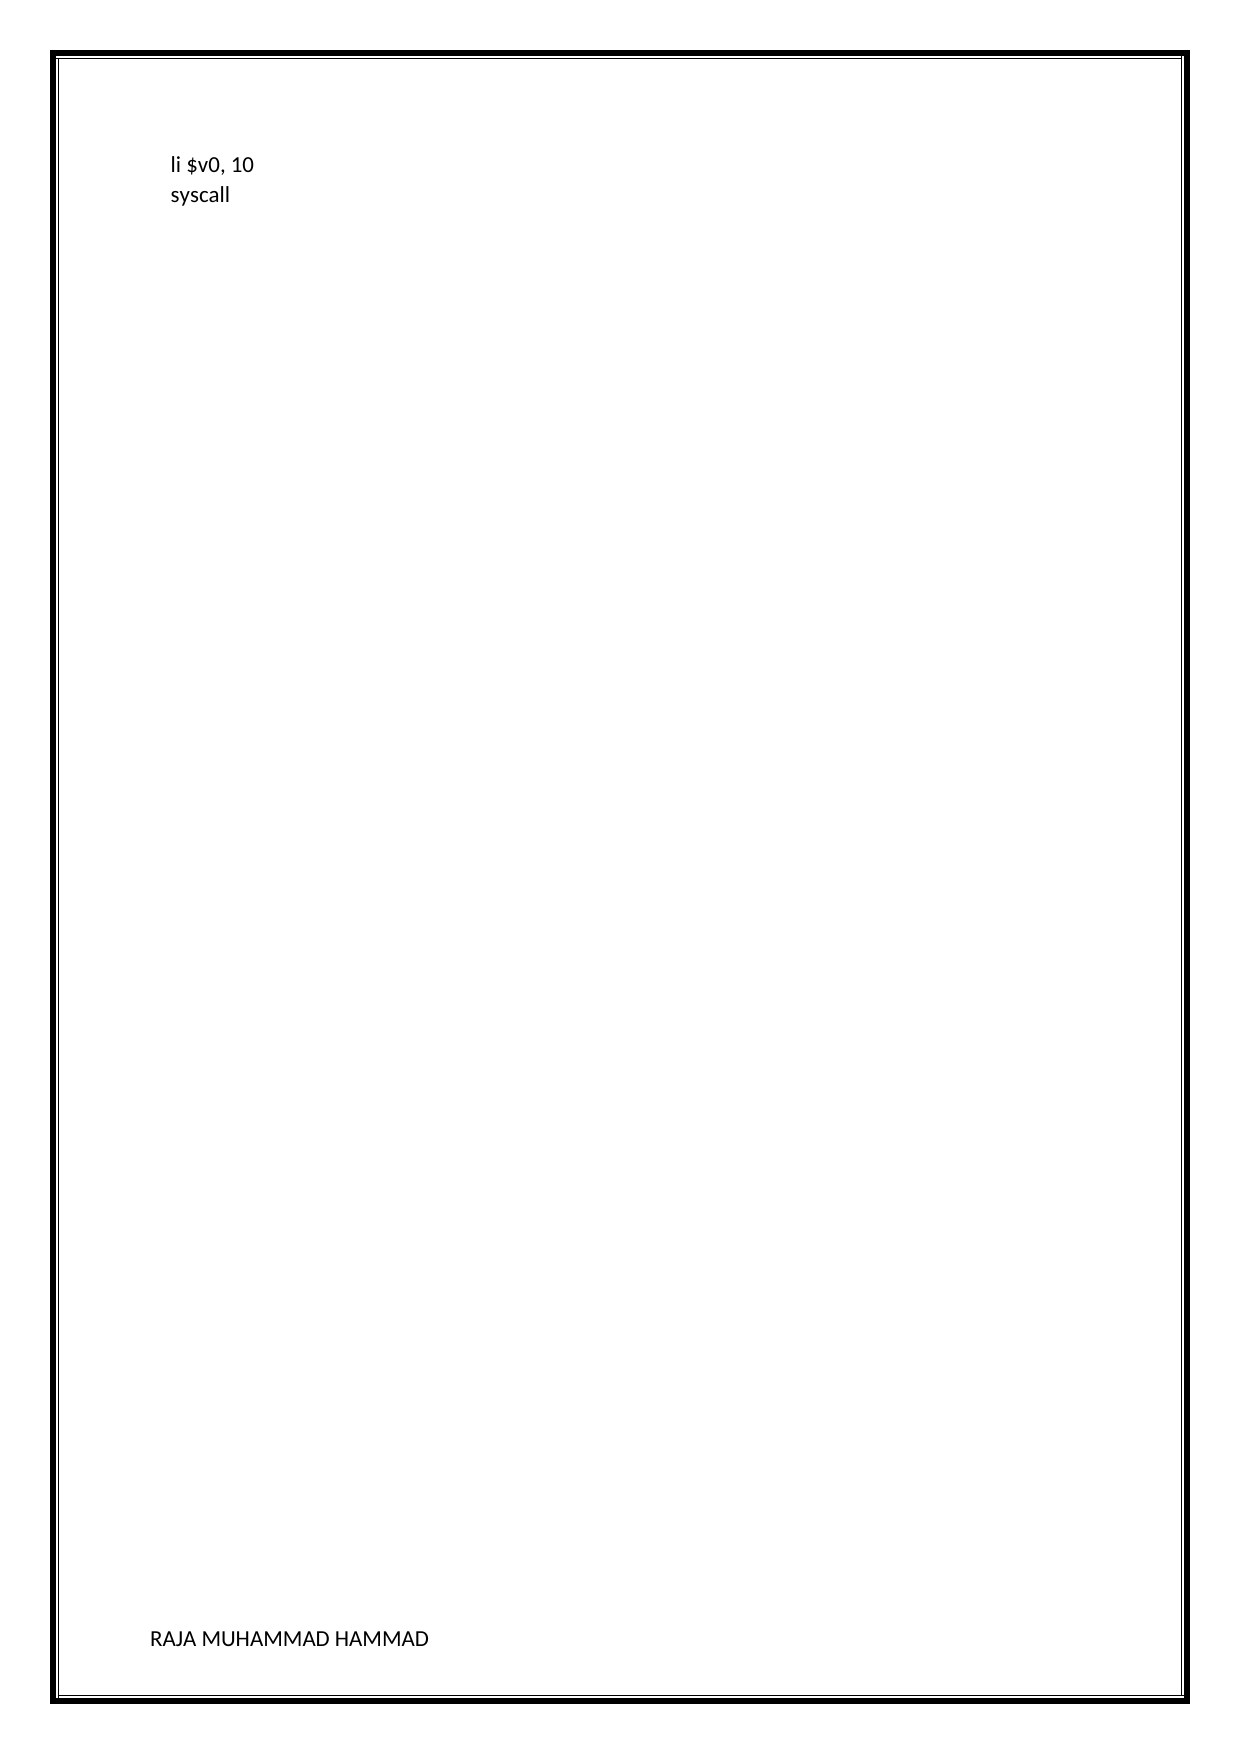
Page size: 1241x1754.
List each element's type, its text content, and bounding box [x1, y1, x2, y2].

text li $v0, 10 [150, 150, 1090, 178]
text syscall [150, 180, 1090, 208]
